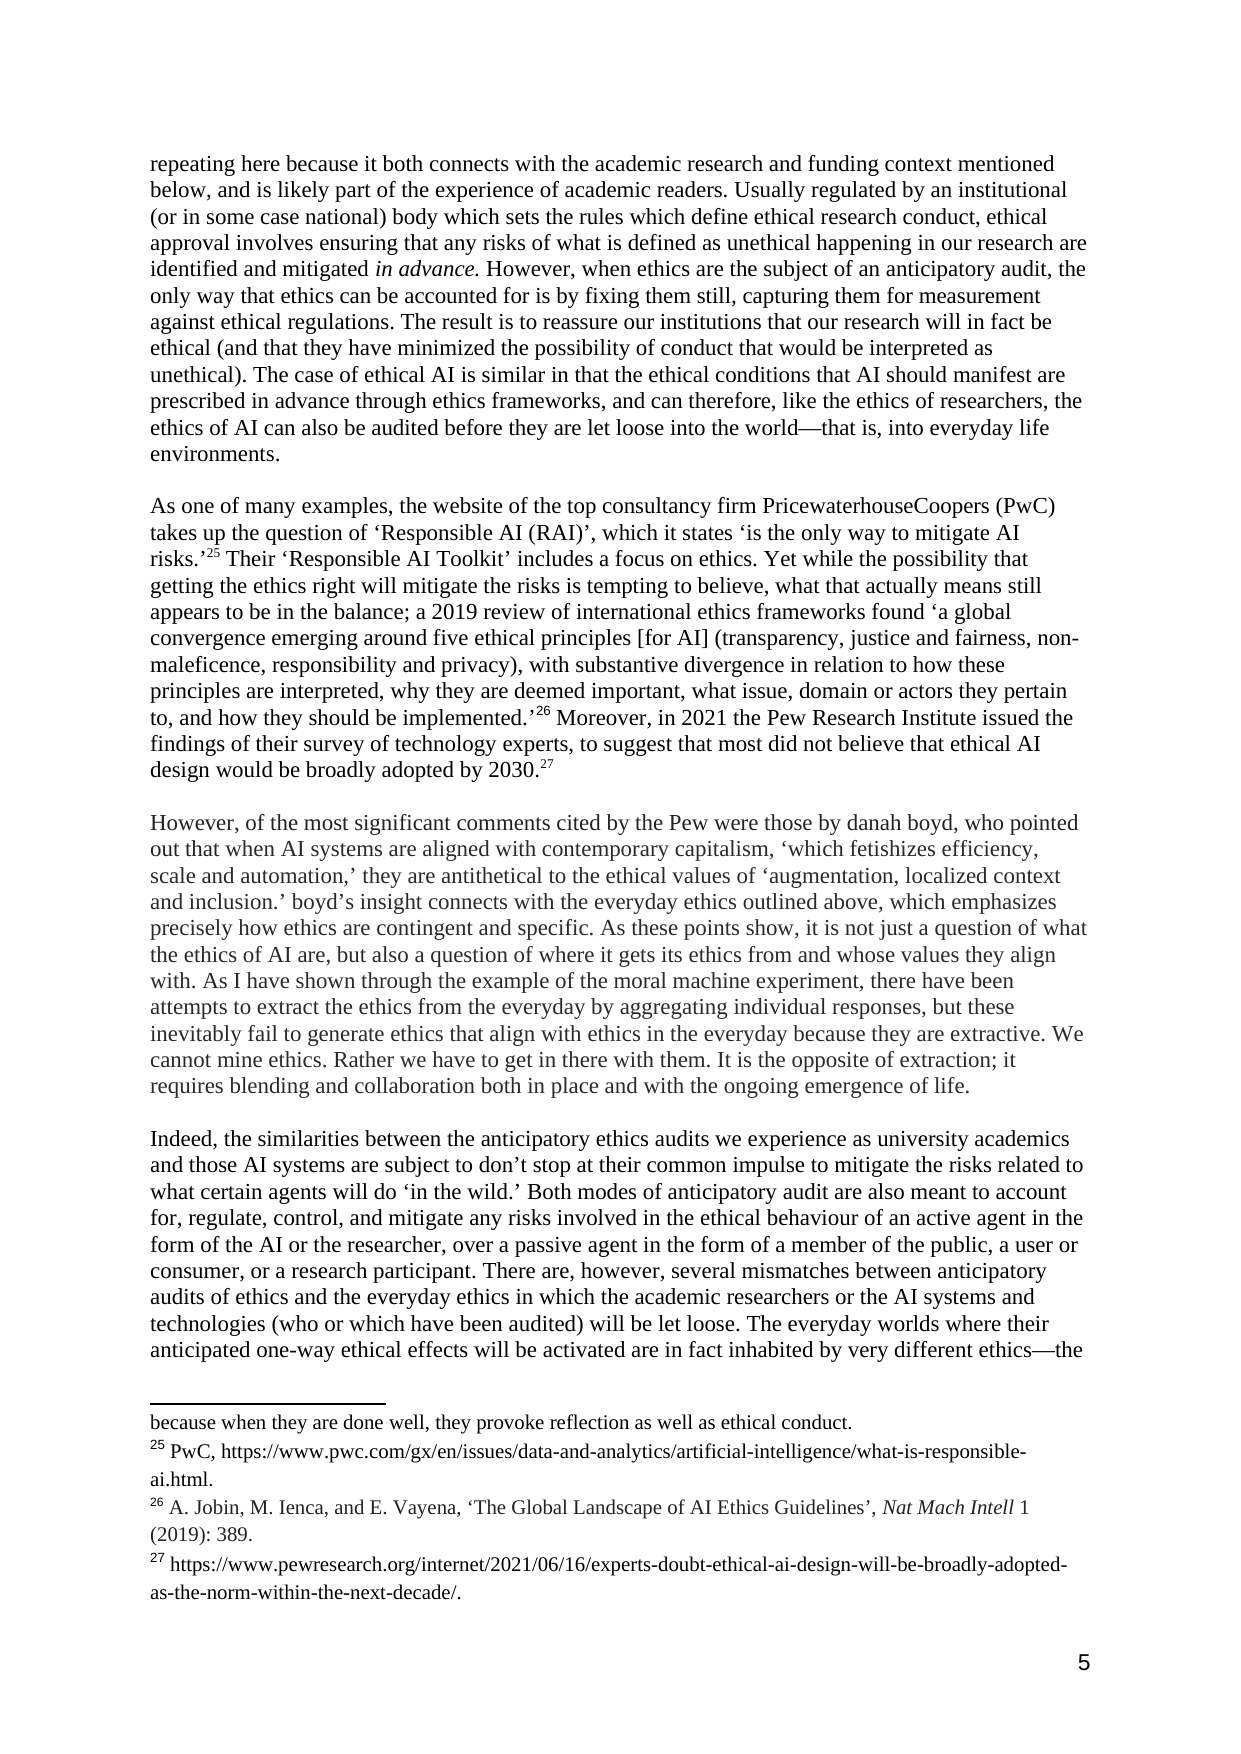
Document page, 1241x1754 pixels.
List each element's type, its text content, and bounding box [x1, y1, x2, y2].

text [150, 150, 1090, 466]
text As one of many examples, the website of the top consultancy firm PricewaterhouseCoopers (PwC) takes up the question of ‘Responsible AI (RAI)’, which it states ‘is the only way to mitigate AI risks.’ Their ‘Responsible AI Toolkit’ includes a focus on ethics. Yet while the possibility that getting the ethics right will mitigate the risks is tempting to believe, what that actually means still appears to be in the balance; a 2019 review of international ethics frameworks found ‘a global convergence emerging around five ethical principles [for AI] (transparency, justice and fairness, non-maleficence, responsibility and privacy), with substantive divergence in relation to how these principles are interpreted, why they are deemed important, what issue, domain or actors they pertain to, and how they should be implemented.’ Moreover, in 2021 the Pew Research Institute issued the findings of their survey of technology experts, to suggest that most did not believe that ethical AI design would be broadly adopted by 2030. [150, 493, 1090, 783]
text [150, 1125, 1090, 1362]
text However, of the most significant comments cited by the Pew were those by danah boyd, who pointed out that when AI systems are aligned with contemporary capitalism, ‘which fetishizes efficiency, scale and automation,’ they are antithetical to the ethical values of ‘augmentation, localized context and inclusion.’ boyd’s insight connects with the everyday ethics outlined above, which emphasizes precisely how ethics are contingent and specific. As these points show, it is not just a question of what the ethics of AI are, but also a question of where it gets its ethics from and whose values they align with. As I have shown through the example of the moral machine experiment, there have been attempts to extract the ethics from the everyday by aggregating individual responses, but these inevitably fail to generate ethics that align with ethics in the everyday because they are extractive. We cannot mine ethics. Rather we have to get in there with them. It is the opposite of extraction; it requires blending and collaboration both in place and with the ongoing emergence of life. [150, 809, 1090, 1099]
